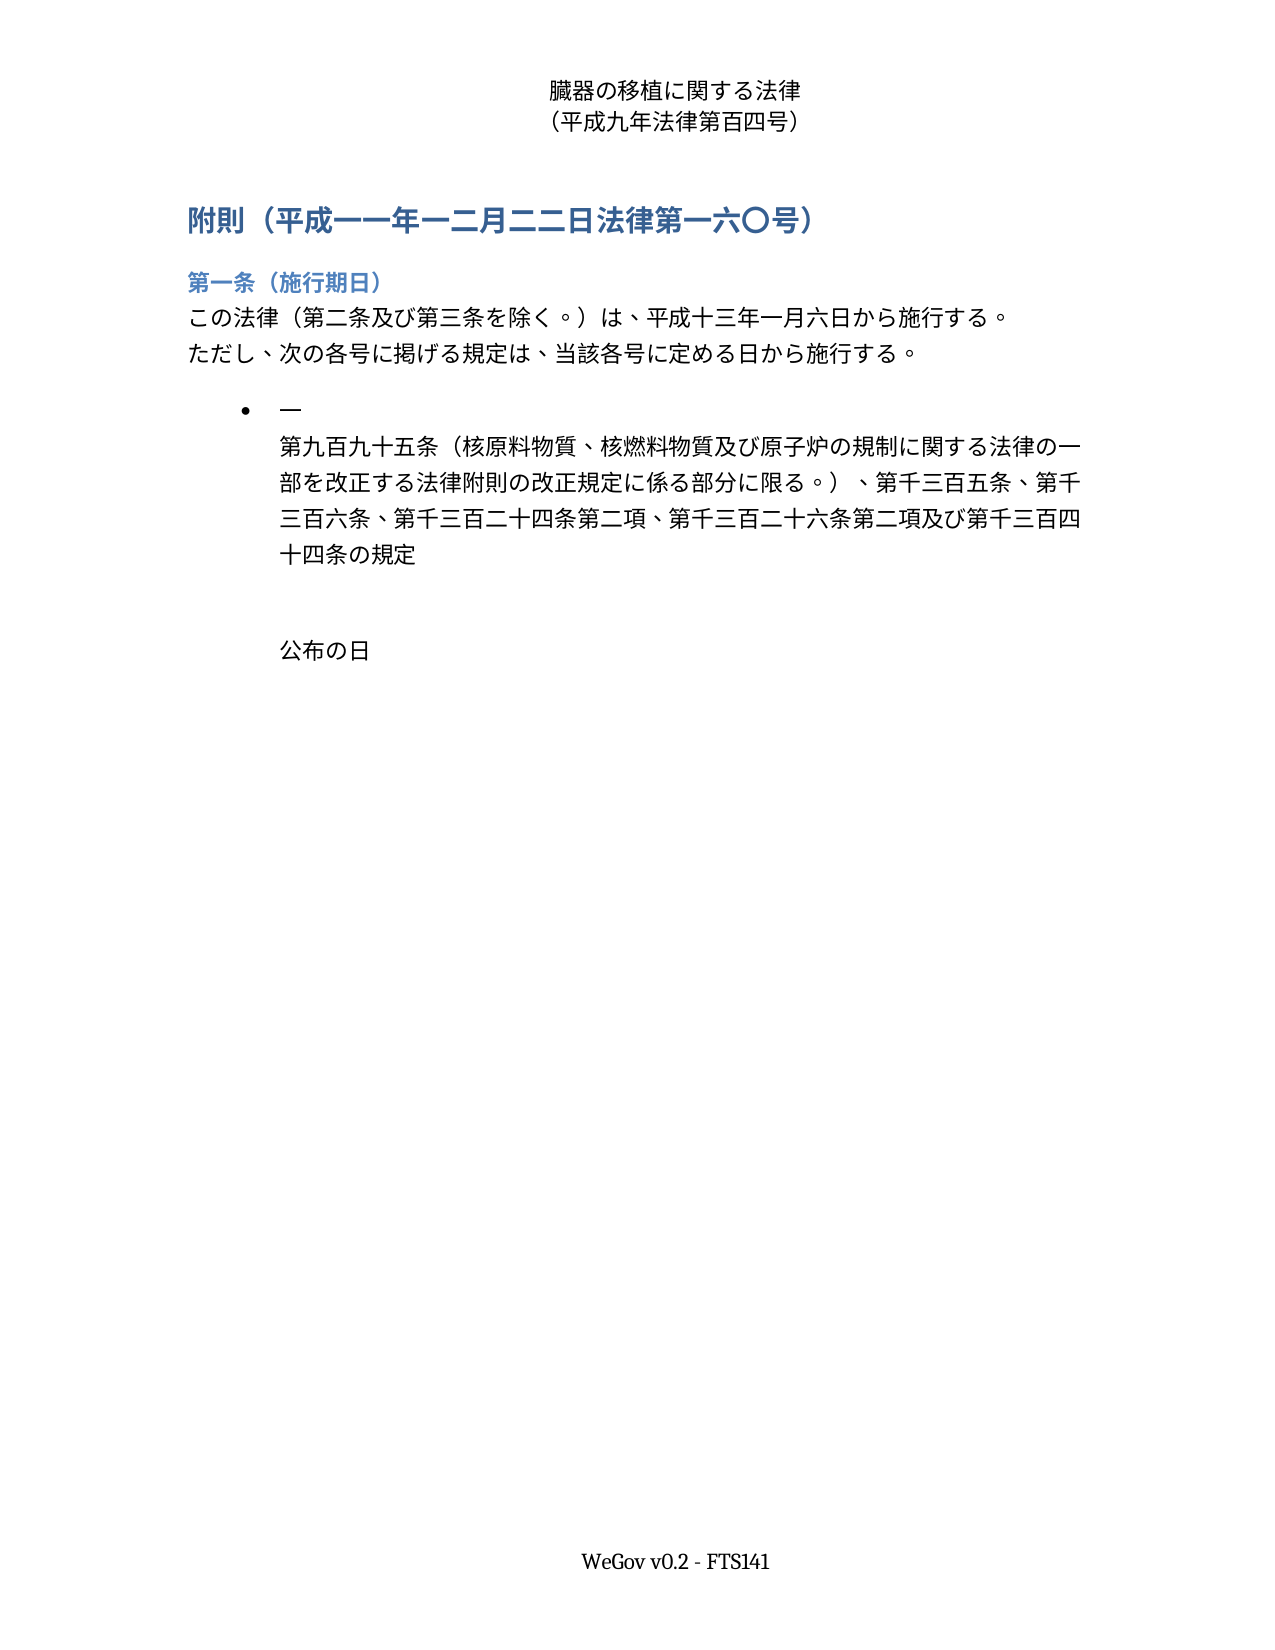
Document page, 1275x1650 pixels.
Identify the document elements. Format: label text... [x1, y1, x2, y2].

list 一 第九百九十五条（核原料物質、核燃料物質及び原子炉の規制に関する法律の一部を改正する法律附則の改正規定に係る部分に限る。）、第千三百五条、第千三百六条、第千三百二十四条第二項、第千三百二十六条第二項及び第千三百四十四条の規定 公布の日 [242, 395, 1087, 666]
text この法律（第二条及び第三条を除く。）は、平成十三年一月六日から施行する。 ただし、次の各号に掲げる規定は、当該各号に定める日から施行する。 [187, 302, 1087, 369]
subtitle 第一条（施行期日） [187, 266, 1087, 298]
subtitle 附則（平成一一年一二月二二日法律第一六〇号） [187, 200, 1087, 240]
